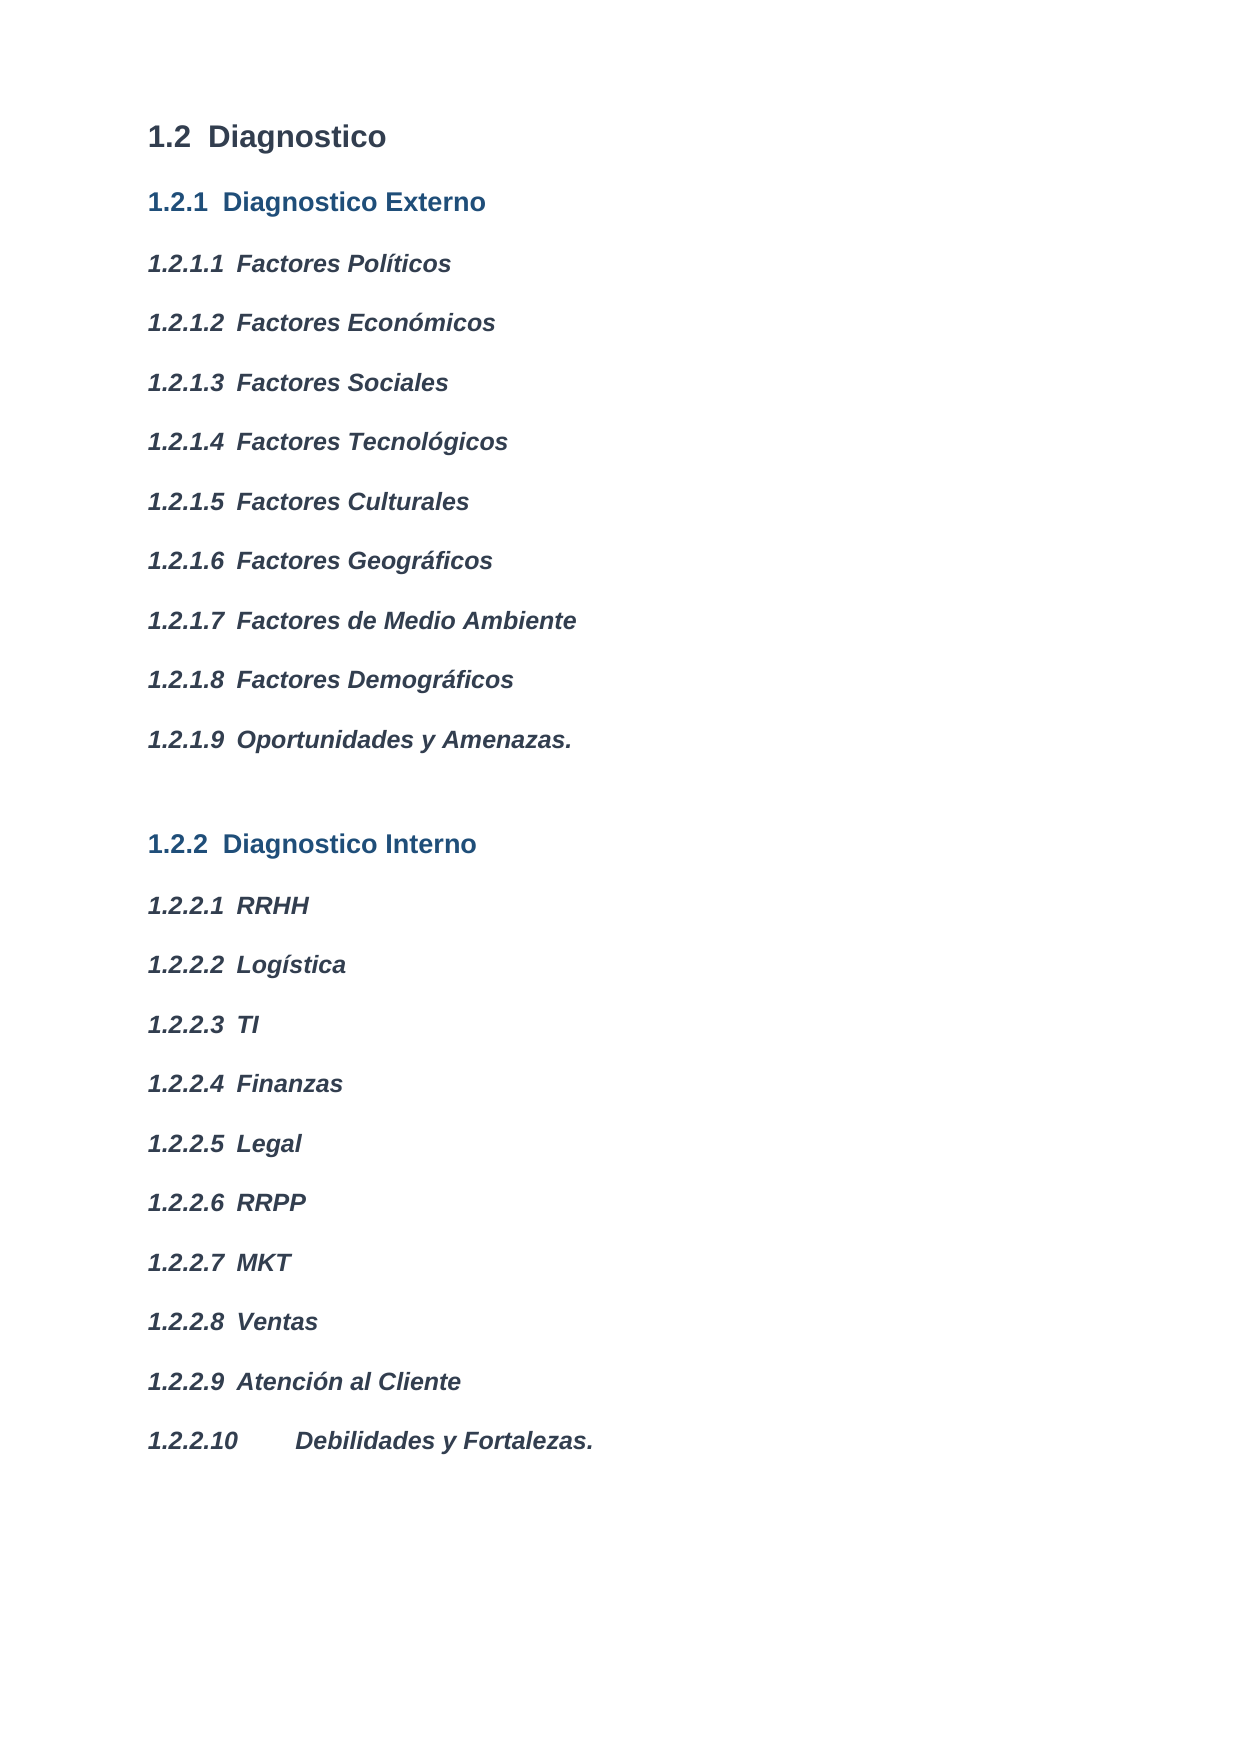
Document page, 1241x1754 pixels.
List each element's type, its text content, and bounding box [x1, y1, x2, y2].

subtitle Diagnostico Externo [148, 186, 1092, 217]
subtitle Atención al Cliente [148, 1366, 1092, 1395]
subtitle Factores de Medio Ambiente [148, 606, 1092, 634]
subtitle MKT [148, 1247, 1092, 1276]
subtitle Legal [148, 1128, 1092, 1157]
subtitle Factores Geográficos [148, 546, 1092, 575]
subtitle RRPP [148, 1188, 1092, 1217]
subtitle Factores Tecnológicos [148, 427, 1092, 456]
subtitle Diagnostico Interno [148, 828, 1092, 859]
subtitle Factores Sociales [148, 368, 1092, 396]
subtitle Debilidades y Fortalezas. [148, 1426, 1092, 1455]
subtitle Factores Demográficos [148, 665, 1092, 694]
subtitle Factores Culturales [148, 487, 1092, 515]
subtitle Oportunidades y Amenazas. [148, 724, 1092, 753]
subtitle Finanzas [148, 1069, 1092, 1098]
subtitle Logística [148, 950, 1092, 979]
subtitle Factores Políticos [148, 249, 1092, 277]
subtitle Ventas [148, 1307, 1092, 1336]
subtitle RRHH [148, 891, 1092, 919]
subtitle Factores Económicos [148, 308, 1092, 337]
subtitle Diagnostico [148, 118, 1092, 154]
subtitle TI [148, 1009, 1092, 1038]
